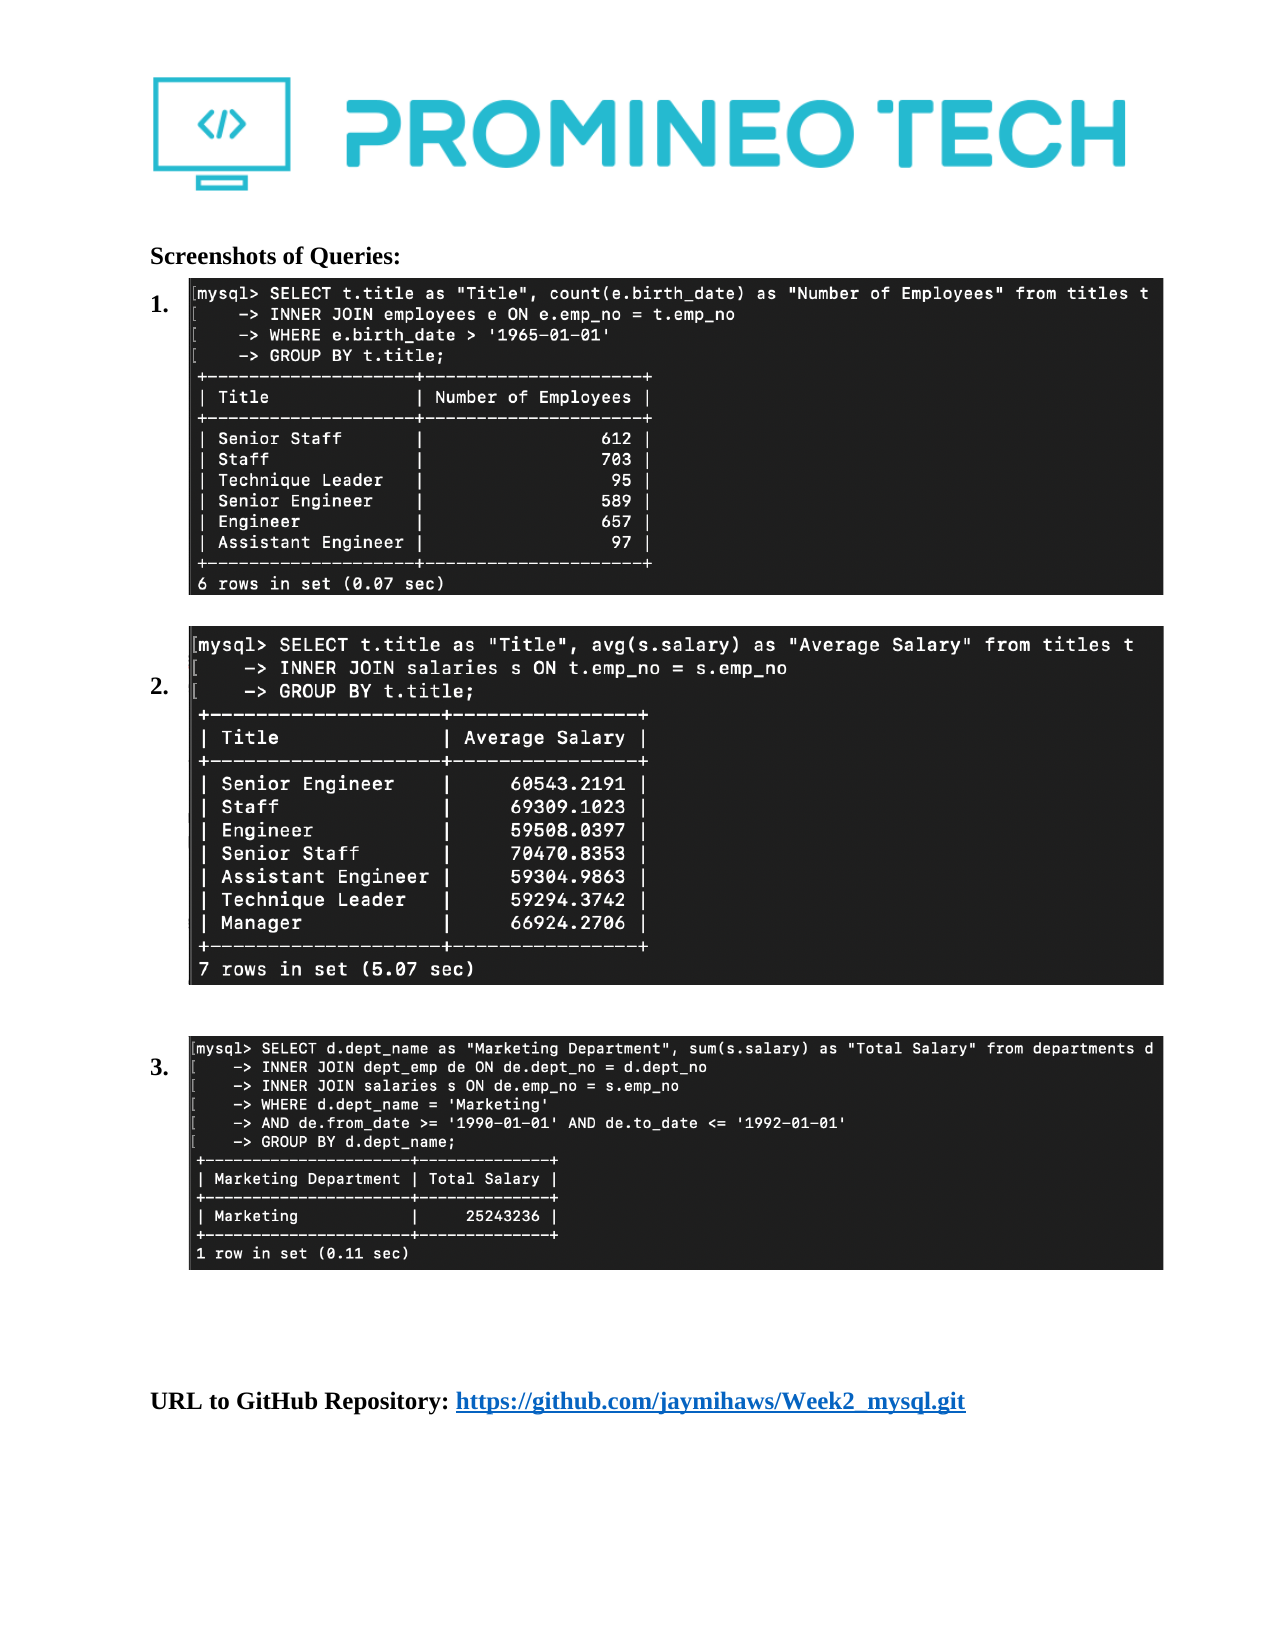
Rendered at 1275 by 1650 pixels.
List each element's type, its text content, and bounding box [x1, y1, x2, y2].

text 1. [150, 289, 1125, 318]
picture [150, 75, 1125, 194]
text 2. [150, 671, 1125, 699]
text URL to GitHub Repository: https://github.com/jaymihaws/Week2_mysql.git [150, 1386, 1125, 1415]
picture [188, 626, 1164, 985]
text 3. [150, 1052, 1125, 1081]
picture [188, 278, 1164, 595]
text Screenshots of Queries: [150, 241, 1125, 270]
picture [188, 1036, 1164, 1270]
